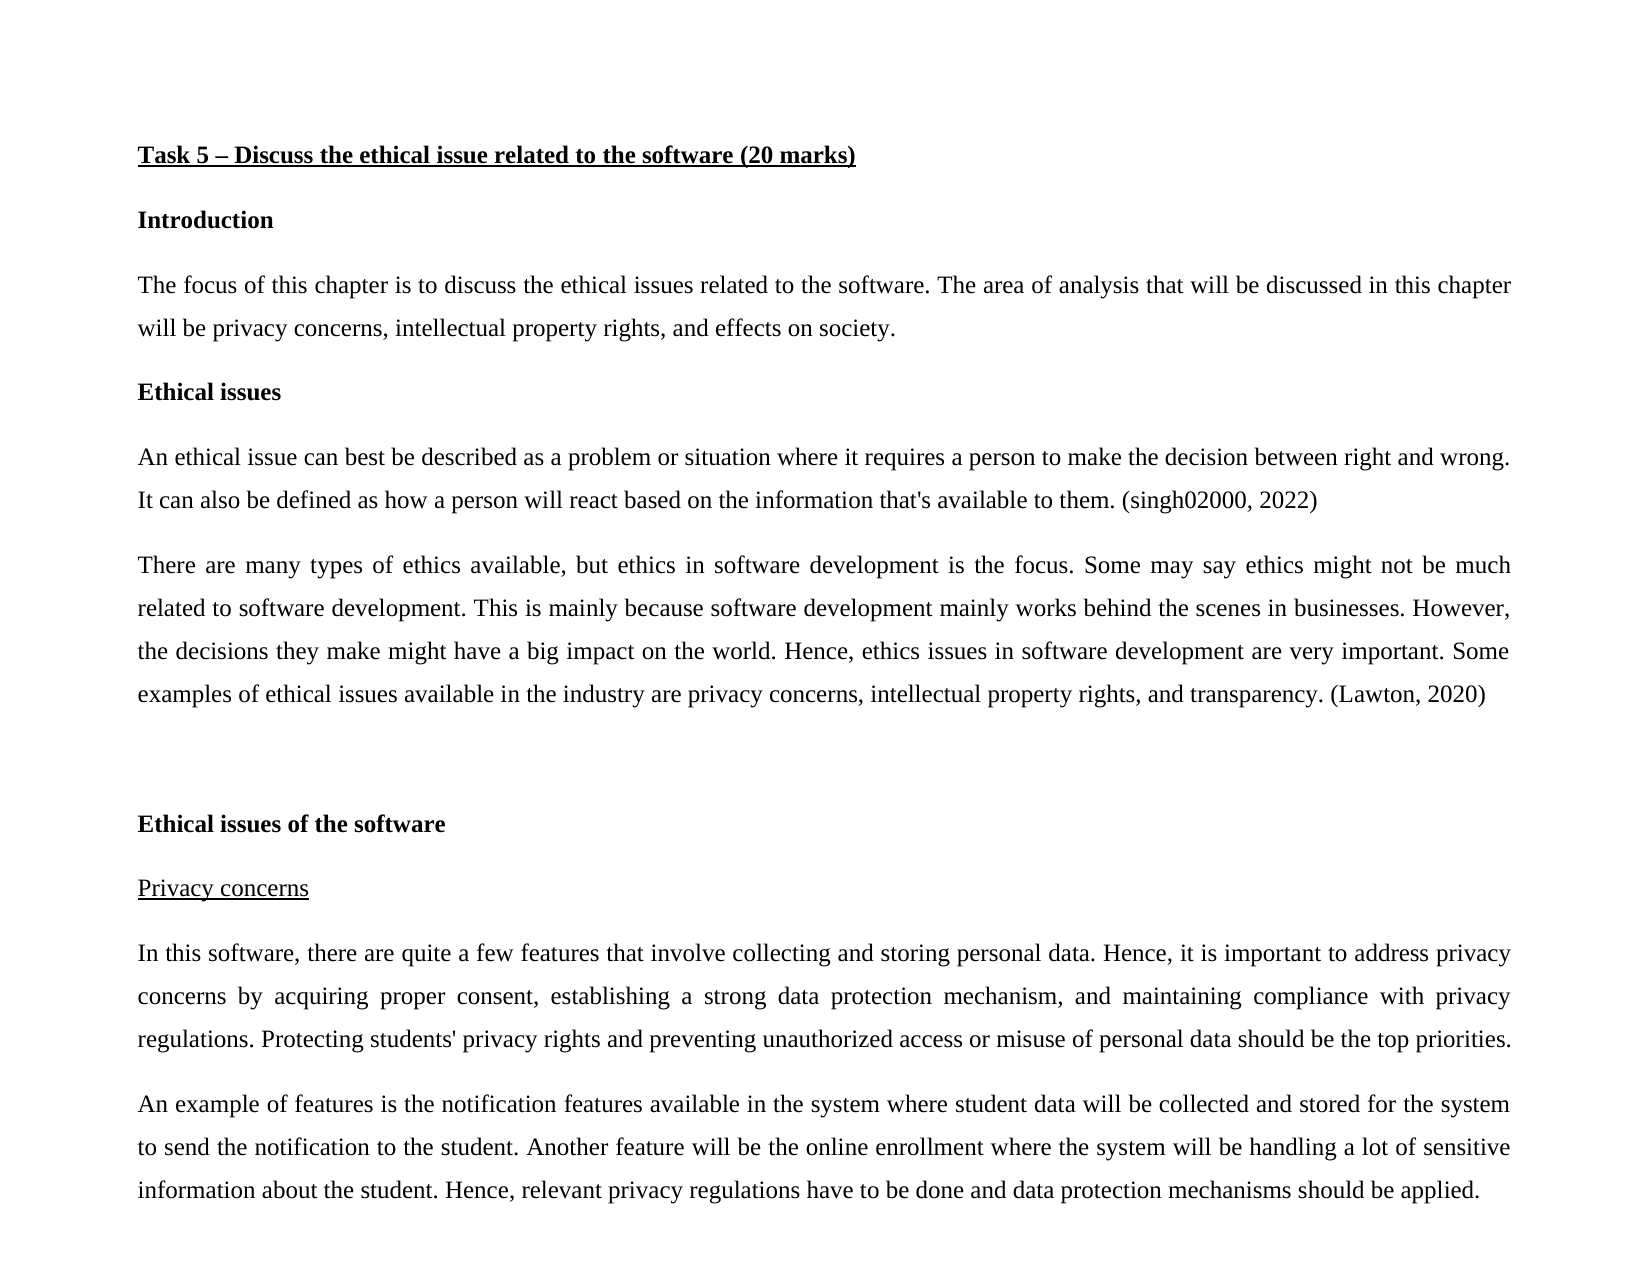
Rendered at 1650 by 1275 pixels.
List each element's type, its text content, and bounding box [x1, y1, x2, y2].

subtitle Ethical issues [137, 377, 1512, 406]
subtitle An example of features is the notification features available in the system where student data will be collected and stored for the system to send the notification to the student. Another feature will be the online enrollment where the system will be handling a lot of sensitive information about the student. Hence, relevant privacy regulations have to be done and data protection mechanisms should be applied. [137, 1089, 1512, 1204]
subtitle An ethical issue can best be described as a problem or situation where it requires a person to make the decision between right and wrong. It can also be defined as how a person will react based on the information that's available to them. (singh02000, 2022) [137, 442, 1512, 514]
subtitle Ethical issues of the software [137, 809, 1512, 837]
subtitle Introduction [137, 205, 1512, 234]
subtitle Privacy concerns [137, 873, 1512, 902]
subtitle There are many types of ethics available, but ethics in software development is the focus. Some may say ethics might not be much related to software development. This is mainly because software development mainly works behind the scenes in businesses. However, the decisions they make might have a big impact on the world. Hence, ethics issues in software development are very important. Some examples of ethical issues available in the industry are privacy concerns, intellectual property rights, and transparency. (Lawton, 2020) [137, 550, 1512, 708]
subtitle In this software, there are quite a few features that involve collecting and storing personal data. Hence, it is important to address privacy concerns by acquiring proper consent, establishing a strong data protection mechanism, and maintaining compliance with privacy regulations. Protecting students' privacy rights and preventing unauthorized access or misuse of personal data should be the top priorities. [137, 938, 1512, 1053]
subtitle Task 5 – Discuss the ethical issue related to the software (20 marks) [137, 140, 1512, 169]
subtitle The focus of this chapter is to discuss the ethical issues related to the software. The area of analysis that will be discussed in this chapter will be privacy concerns, intellectual property rights, and effects on society. [137, 270, 1512, 342]
